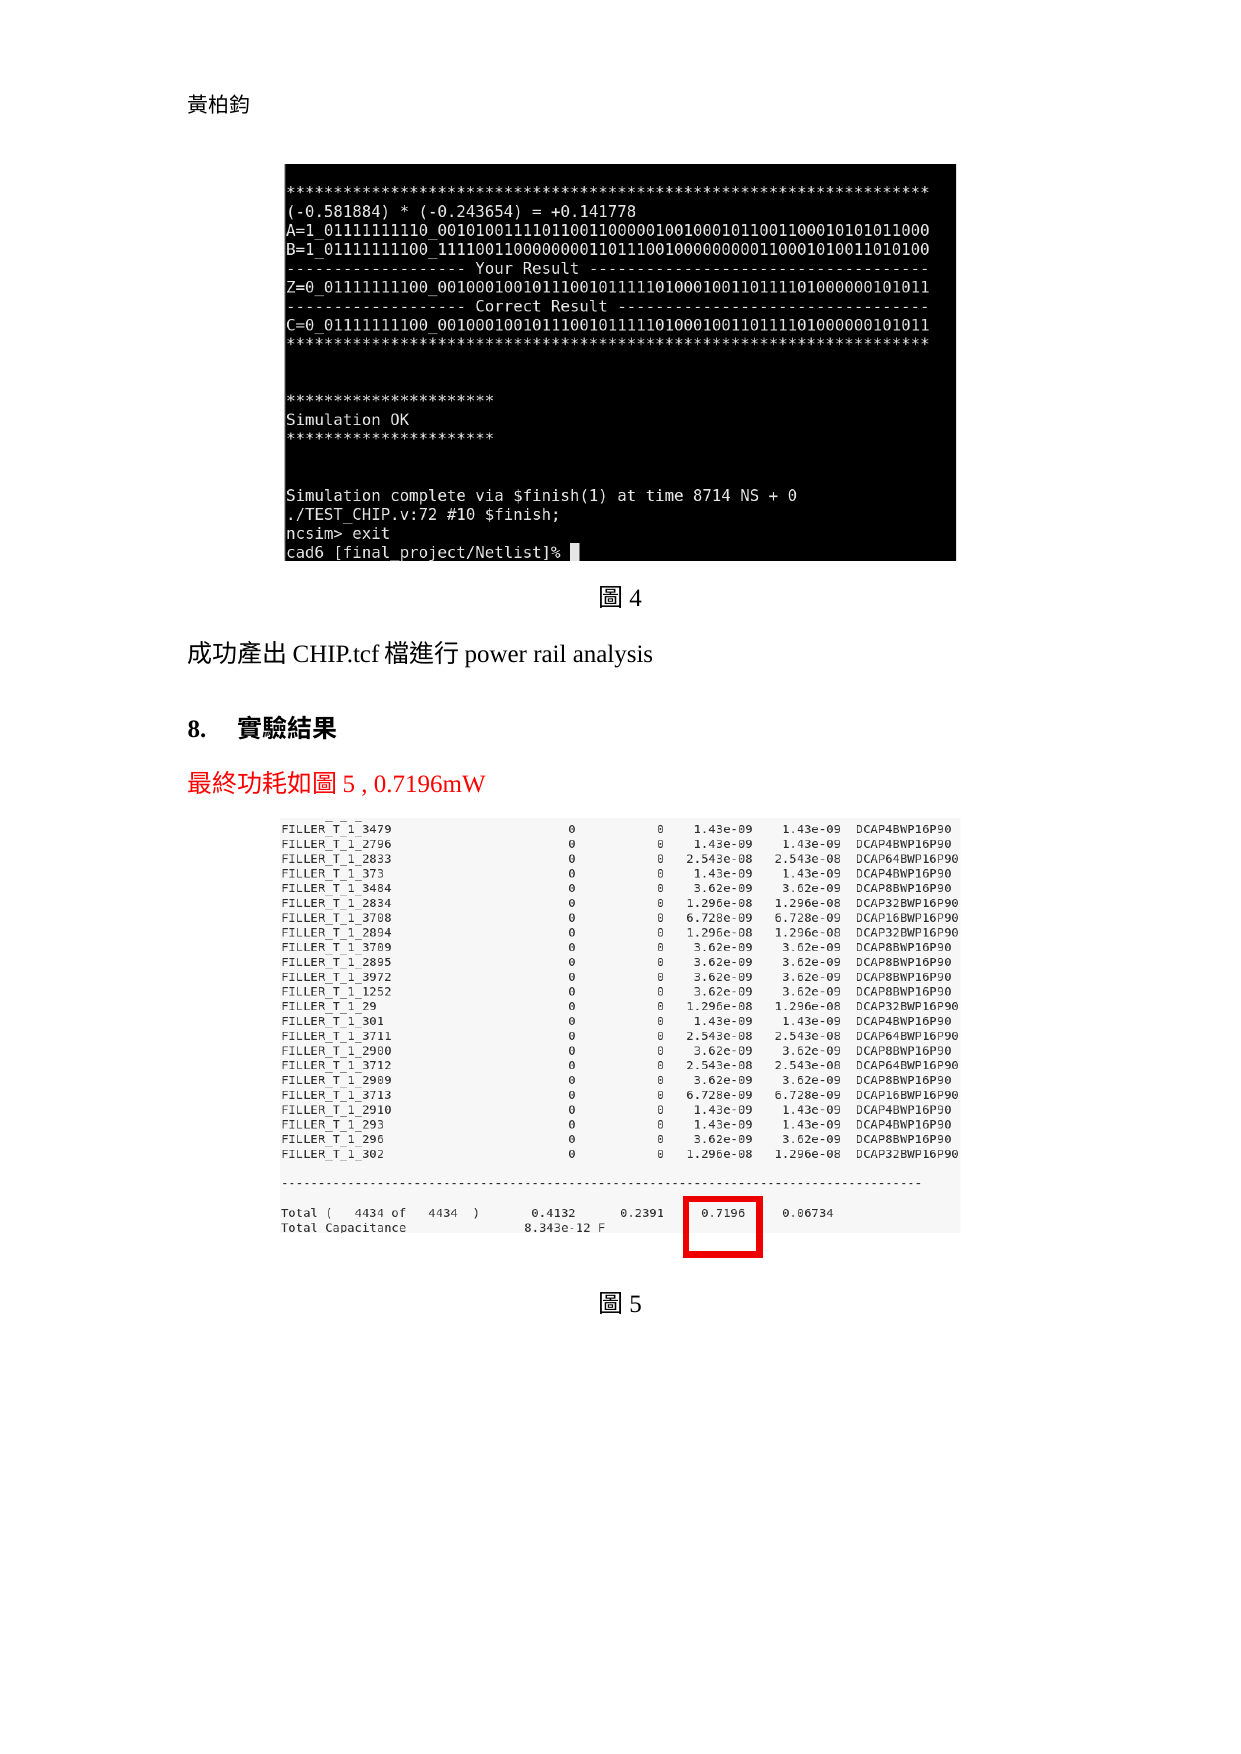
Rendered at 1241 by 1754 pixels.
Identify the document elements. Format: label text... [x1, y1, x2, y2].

picture [689, 1202, 756, 1233]
picture [279, 818, 961, 1233]
text 圖 4 [187, 577, 1053, 614]
text 圖 5 [187, 1283, 1053, 1321]
list 實驗結果 [187, 708, 1053, 745]
picture [284, 164, 957, 561]
text 最終功耗如圖5 , 0.7196mW [187, 763, 1053, 801]
text 成功產出CHIP.tcf檔進行power rail analysis [187, 633, 1053, 670]
